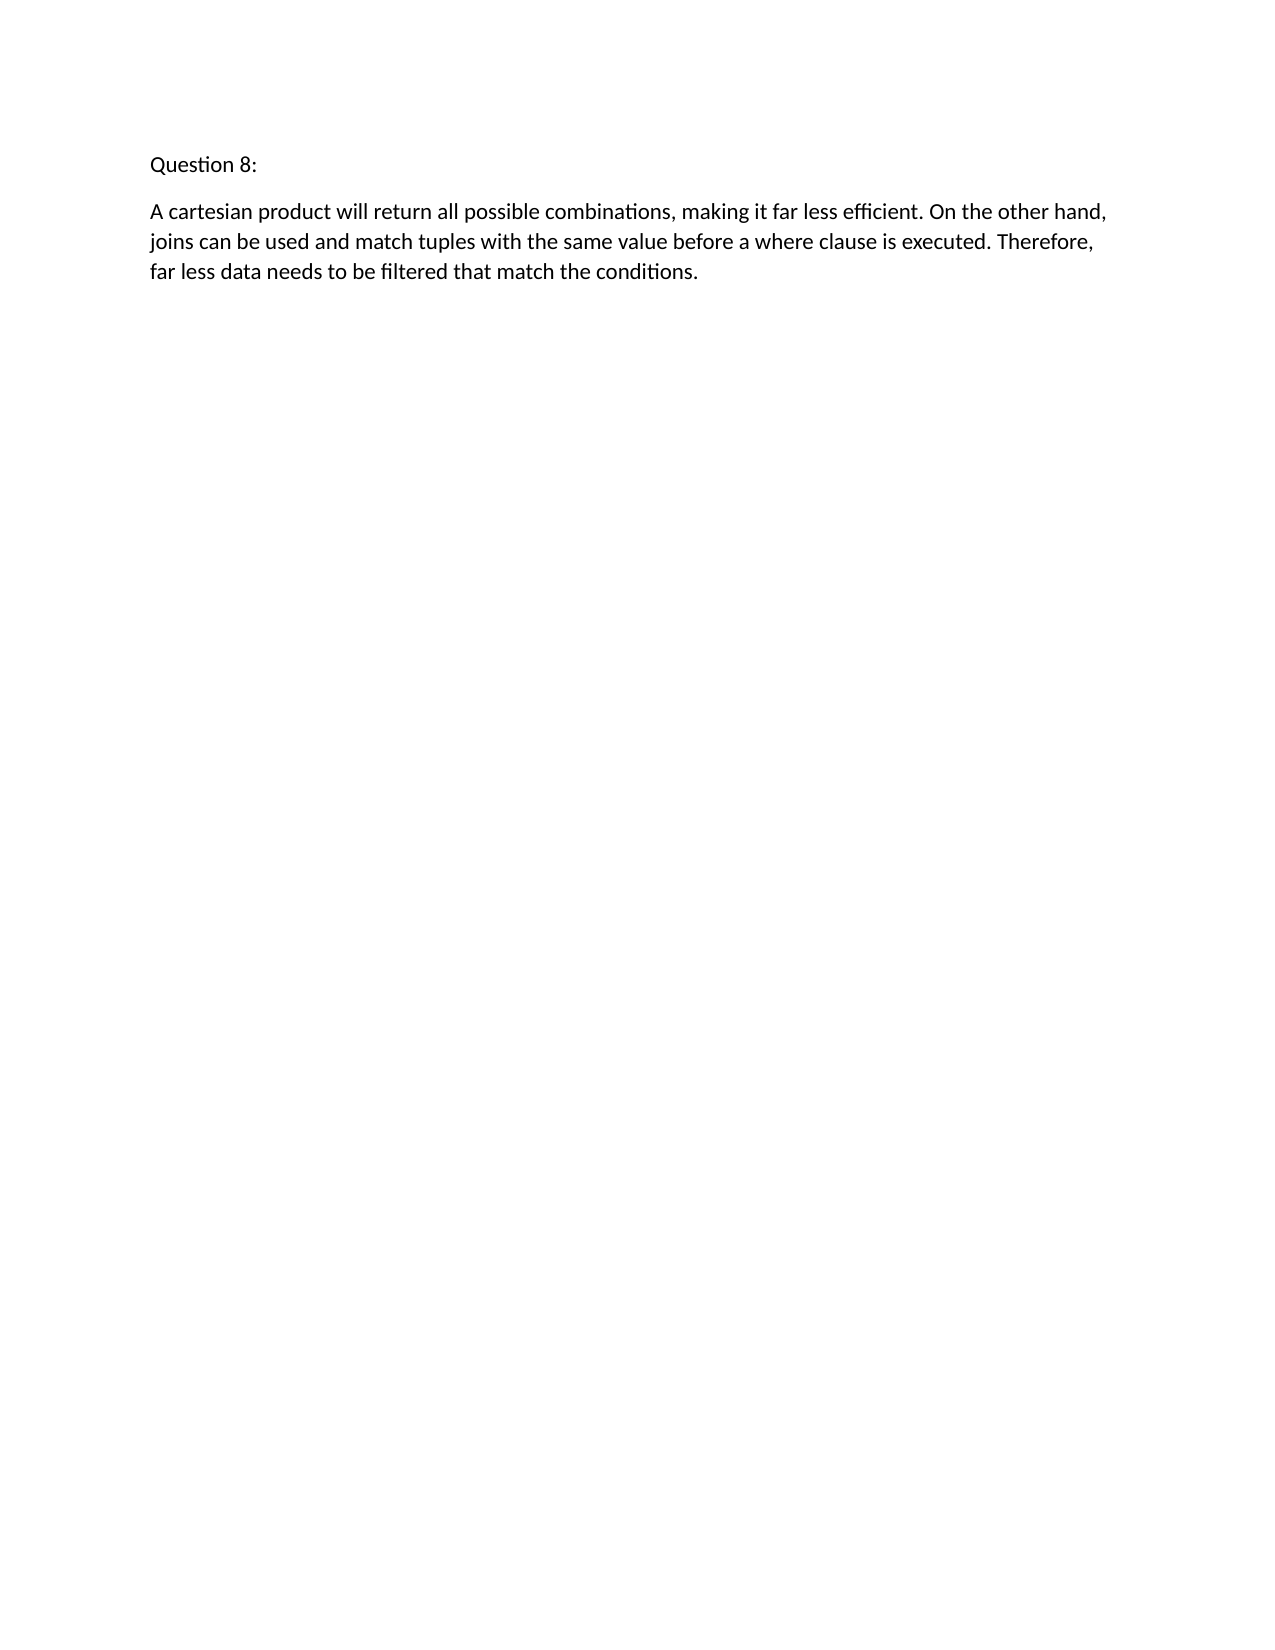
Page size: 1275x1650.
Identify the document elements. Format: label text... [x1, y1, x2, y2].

text A cartesian product will return all possible combinations, making it far less efficient. On the other hand, joins can be used and match tuples with the same value before a where clause is executed. Therefore, far less data needs to be filtered that match the conditions. [150, 197, 1125, 285]
text Question 8: [150, 150, 1125, 178]
